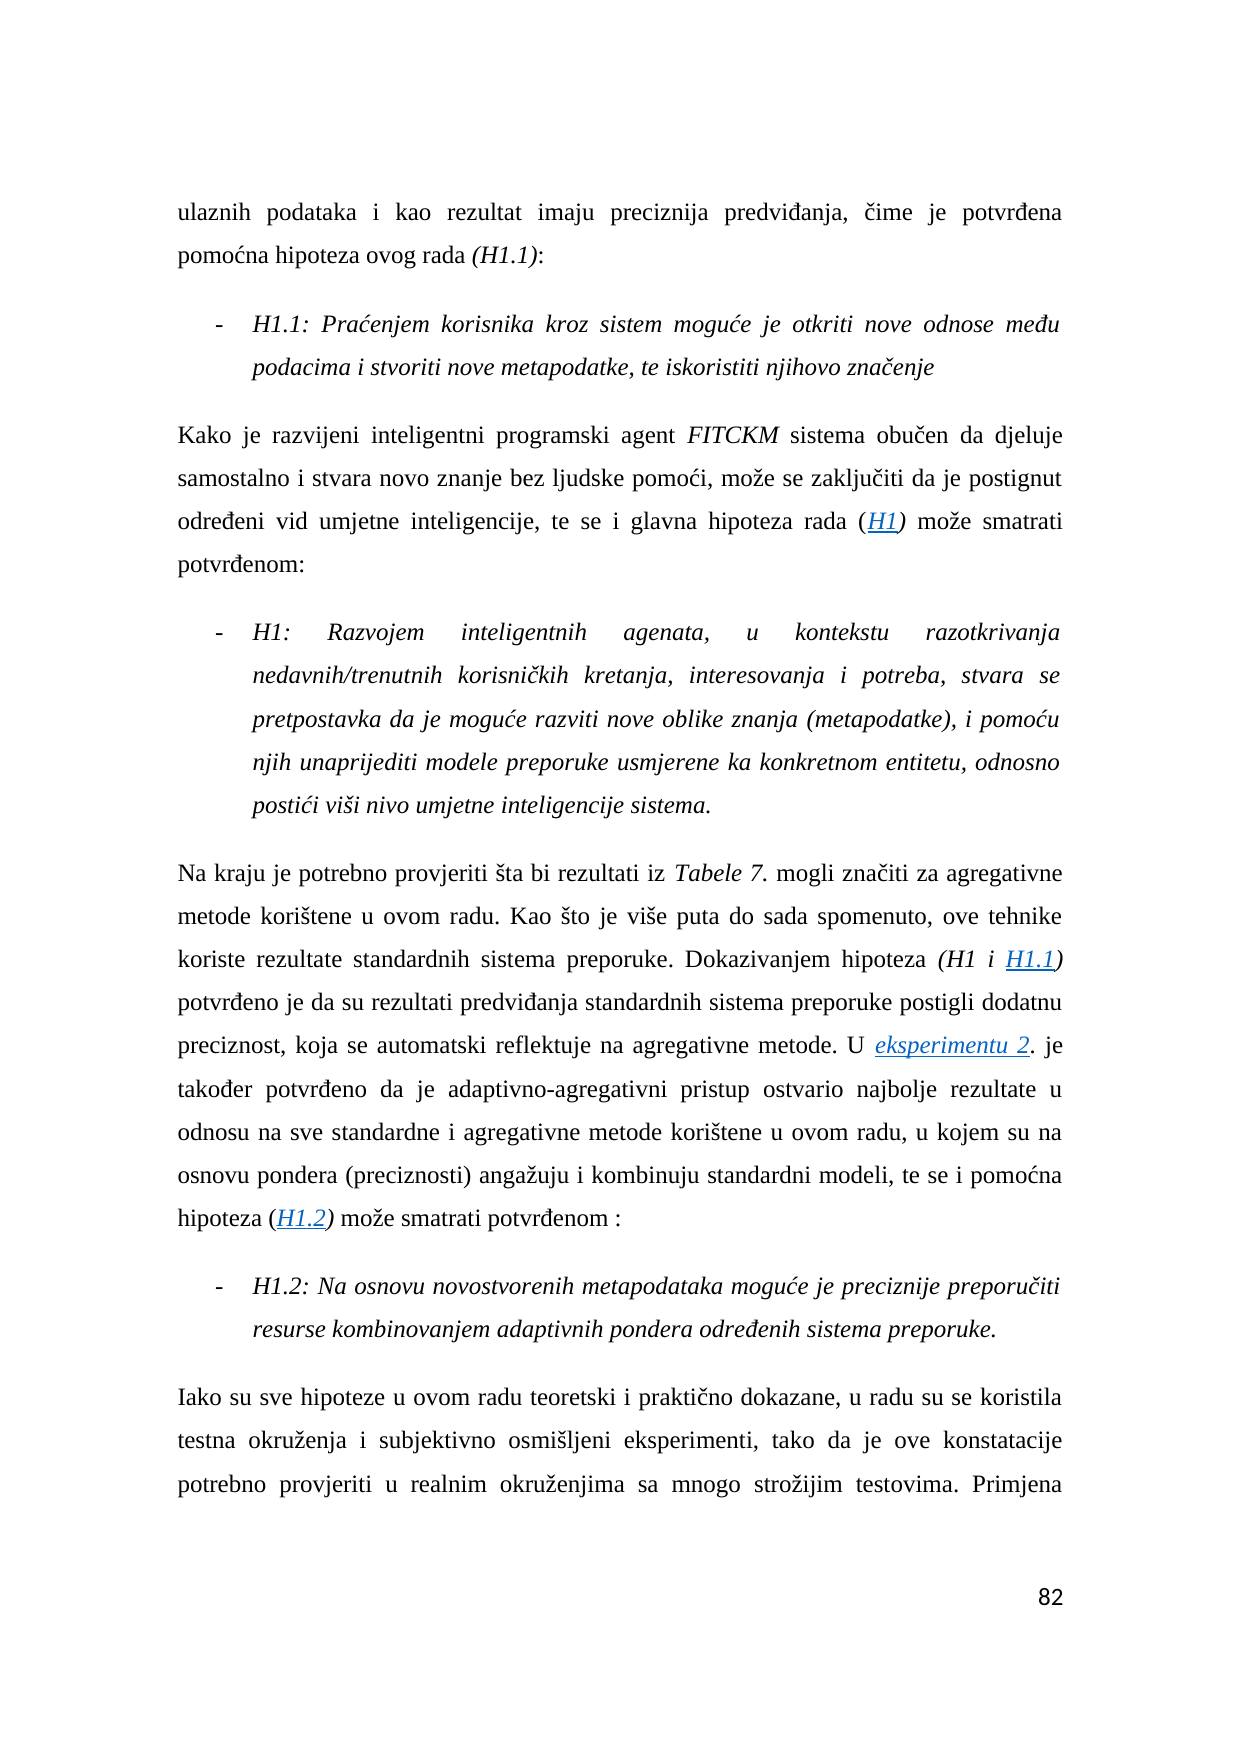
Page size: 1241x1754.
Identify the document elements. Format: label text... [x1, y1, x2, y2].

list H1.1: Praćenjem korisnika kroz sistem moguće je otkriti nove odnose među podacima i stvoriti nove metapodatke, te iskoristiti njihovo značenje [215, 309, 1063, 381]
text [177, 197, 1063, 269]
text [177, 1382, 1063, 1497]
text Kako je razvijeni inteligentni programski agent FITCKM sistema obučen da djeluje samostalno i stvara novo znanje bez ljudske pomoći, može se zaključiti da je postignut određeni vid umjetne inteligencije, te se i glavna hipoteza rada (H1) može smatrati potvrđenom: [177, 420, 1063, 578]
list H1: Razvojem inteligentnih agenata, u kontekstu razotkrivanja nedavnih/trenutnih korisničkih kretanja, interesovanja i potreba, stvara se pretpostavka da je moguće razviti nove oblike znanja (metapodatke), i pomoću njih unaprijediti modele preporuke usmjerene ka konkretnom entitetu, odnosno postići viši nivo umjetne inteligencije sistema. [215, 617, 1063, 819]
list H1.2: Na osnovu novostvorenih metapodataka moguće je preciznije preporučiti resurse kombinovanjem adaptivnih pondera određenih sistema preporuke. [215, 1271, 1063, 1343]
text Na kraju je potrebno provjeriti šta bi rezultati iz Tabele 7. mogli značiti za agregativne metode korištene u ovom radu. Kao što je više puta do sada spomenuto, ove tehnike koriste rezultate standardnih sistema preporuke. Dokazivanjem hipoteza (H1 i H1.1) potvrđeno je da su rezultati predviđanja standardnih sistema preporuke postigli dodatnu preciznost, koja se automatski reflektuje na agregativne metode. U eksperimentu 2. je također potvrđeno da je adaptivno-agregativni pristup ostvario najbolje rezultate u odnosu na sve standardne i agregativne metode korištene u ovom radu, u kojem su na osnovu pondera (preciznosti) angažuju i kombinuju standardni modeli, te se i pomoćna hipoteza (H1.2) može smatrati potvrđenom : [177, 858, 1063, 1232]
